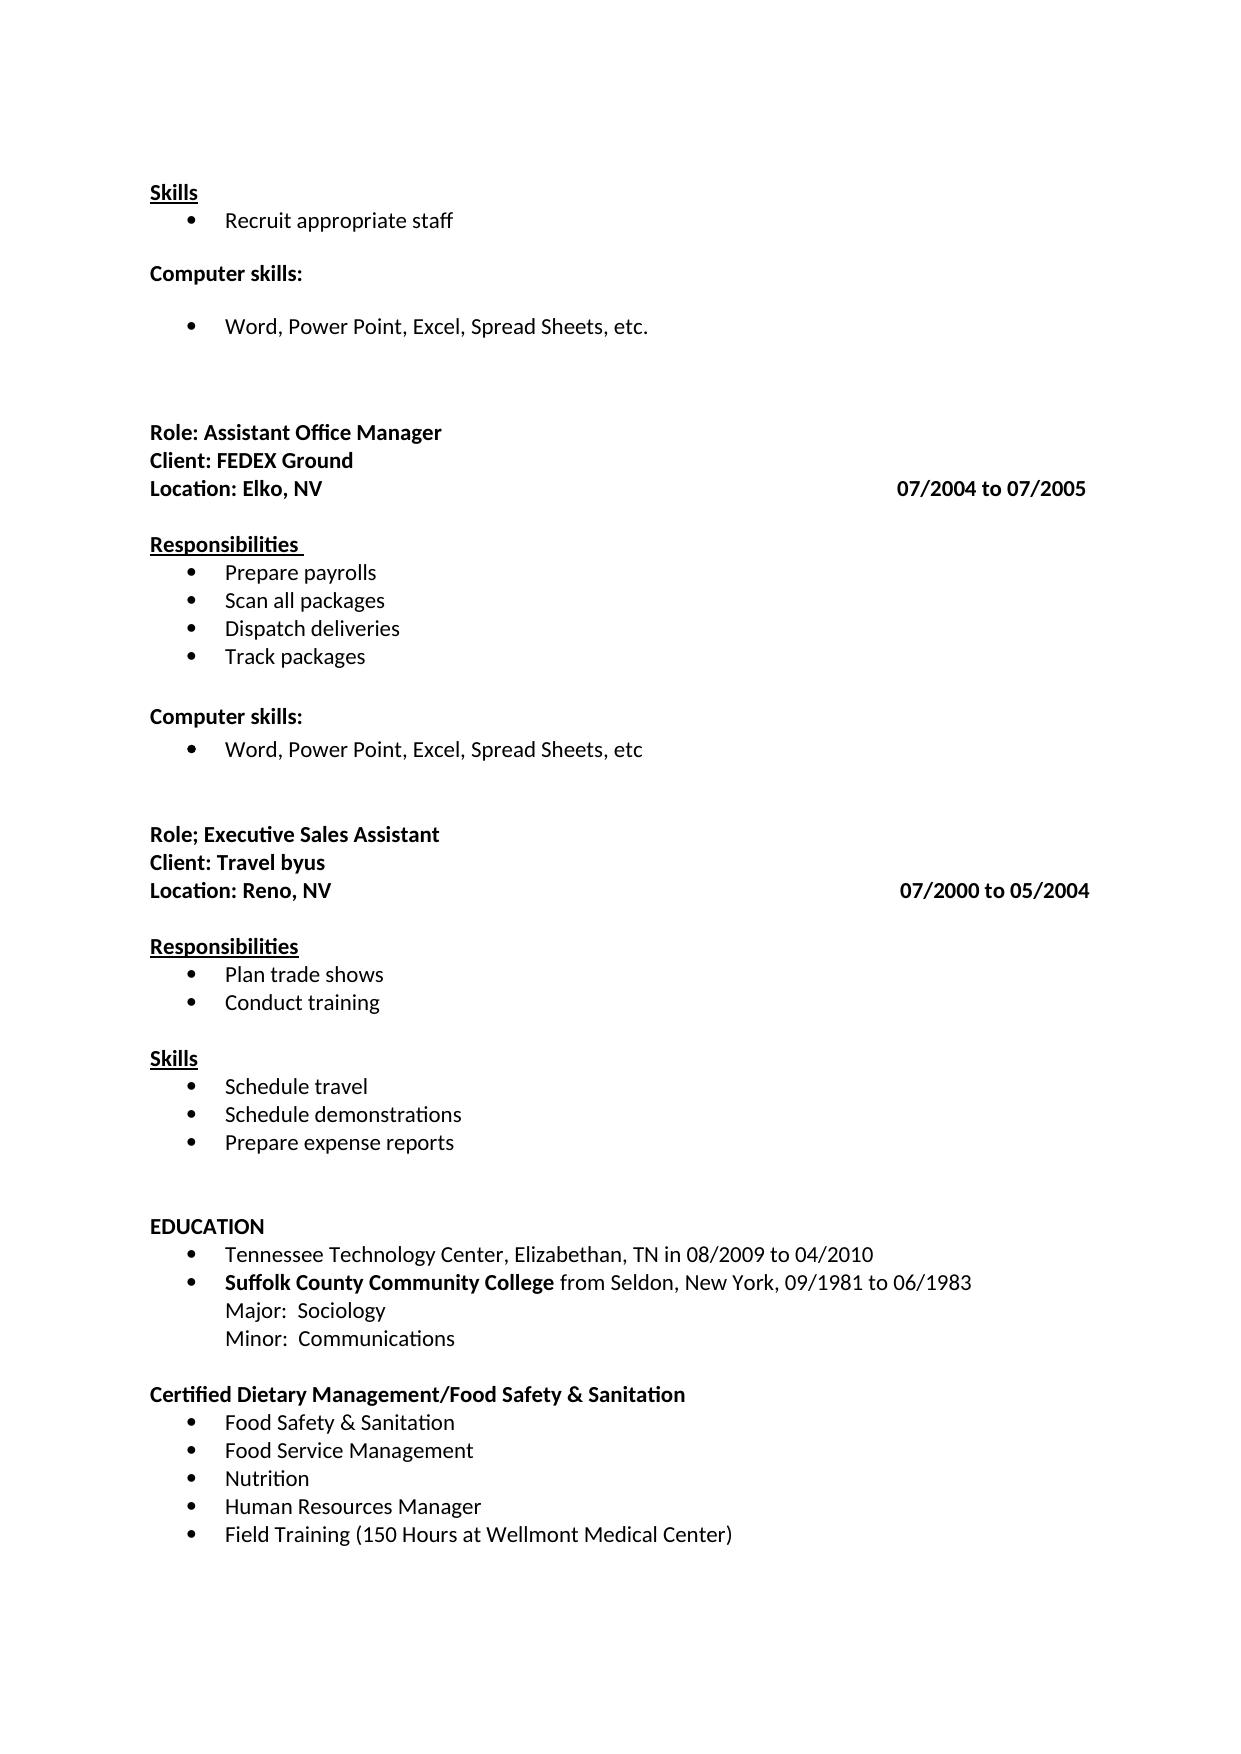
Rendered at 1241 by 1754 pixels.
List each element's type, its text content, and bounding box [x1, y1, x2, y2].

list Field Training (150 Hours at Wellmont Medical Center) [187, 1520, 1090, 1548]
list Tennessee Technology Center, Elizabethan, TN in 08/2009 to 04/2010 [187, 1240, 1090, 1268]
list Prepare payrolls [187, 558, 1090, 586]
list Food Service Management [187, 1436, 1090, 1464]
text Skills [150, 1044, 1090, 1072]
list Prepare expense reports [187, 1128, 1090, 1156]
list Dispatch deliveries [187, 614, 1090, 642]
list Minor: Communications [225, 1324, 1090, 1352]
list Track packages [187, 642, 1090, 670]
list Conduct training [187, 988, 1090, 1016]
list Suffolk County Community College from Seldon, New York, 09/1981 to 06/1983 [187, 1268, 1090, 1296]
text Skills [150, 178, 1090, 206]
list Recruit appropriate staff [187, 206, 1090, 234]
list Word, Power Point, Excel, Spread Sheets, etc [187, 735, 1090, 763]
text Responsibilities [150, 530, 1090, 558]
list Nutrition [187, 1464, 1090, 1492]
text Computer skills: [150, 259, 1090, 287]
text Client: Travel byus [150, 848, 1090, 876]
text Responsibilities [150, 932, 1090, 960]
list Food Safety & Sanitation [187, 1408, 1090, 1436]
text EDUCATION [150, 1212, 1090, 1240]
text Certified Dietary Management/Food Safety & Sanitation [150, 1380, 1090, 1408]
list Schedule demonstrations [187, 1100, 1090, 1128]
list Major: Sociology [225, 1296, 1090, 1324]
list Scan all packages [187, 586, 1090, 614]
text Role: Assistant Office Manager [150, 418, 1090, 446]
list Human Resources Manager [187, 1492, 1090, 1520]
text Location: Reno, NV 07/2000 to 05/2004 [150, 876, 1090, 904]
text Role; Executive Sales Assistant [150, 820, 1090, 848]
list Word, Power Point, Excel, Spread Sheets, etc. [187, 312, 1090, 340]
list Schedule travel [187, 1072, 1090, 1100]
list Plan trade shows [187, 960, 1090, 988]
text Client: FEDEX Ground [150, 446, 1090, 474]
text Computer skills: [150, 702, 1090, 731]
text Location: Elko, NV 07/2004 to 07/2005 [150, 474, 1090, 502]
